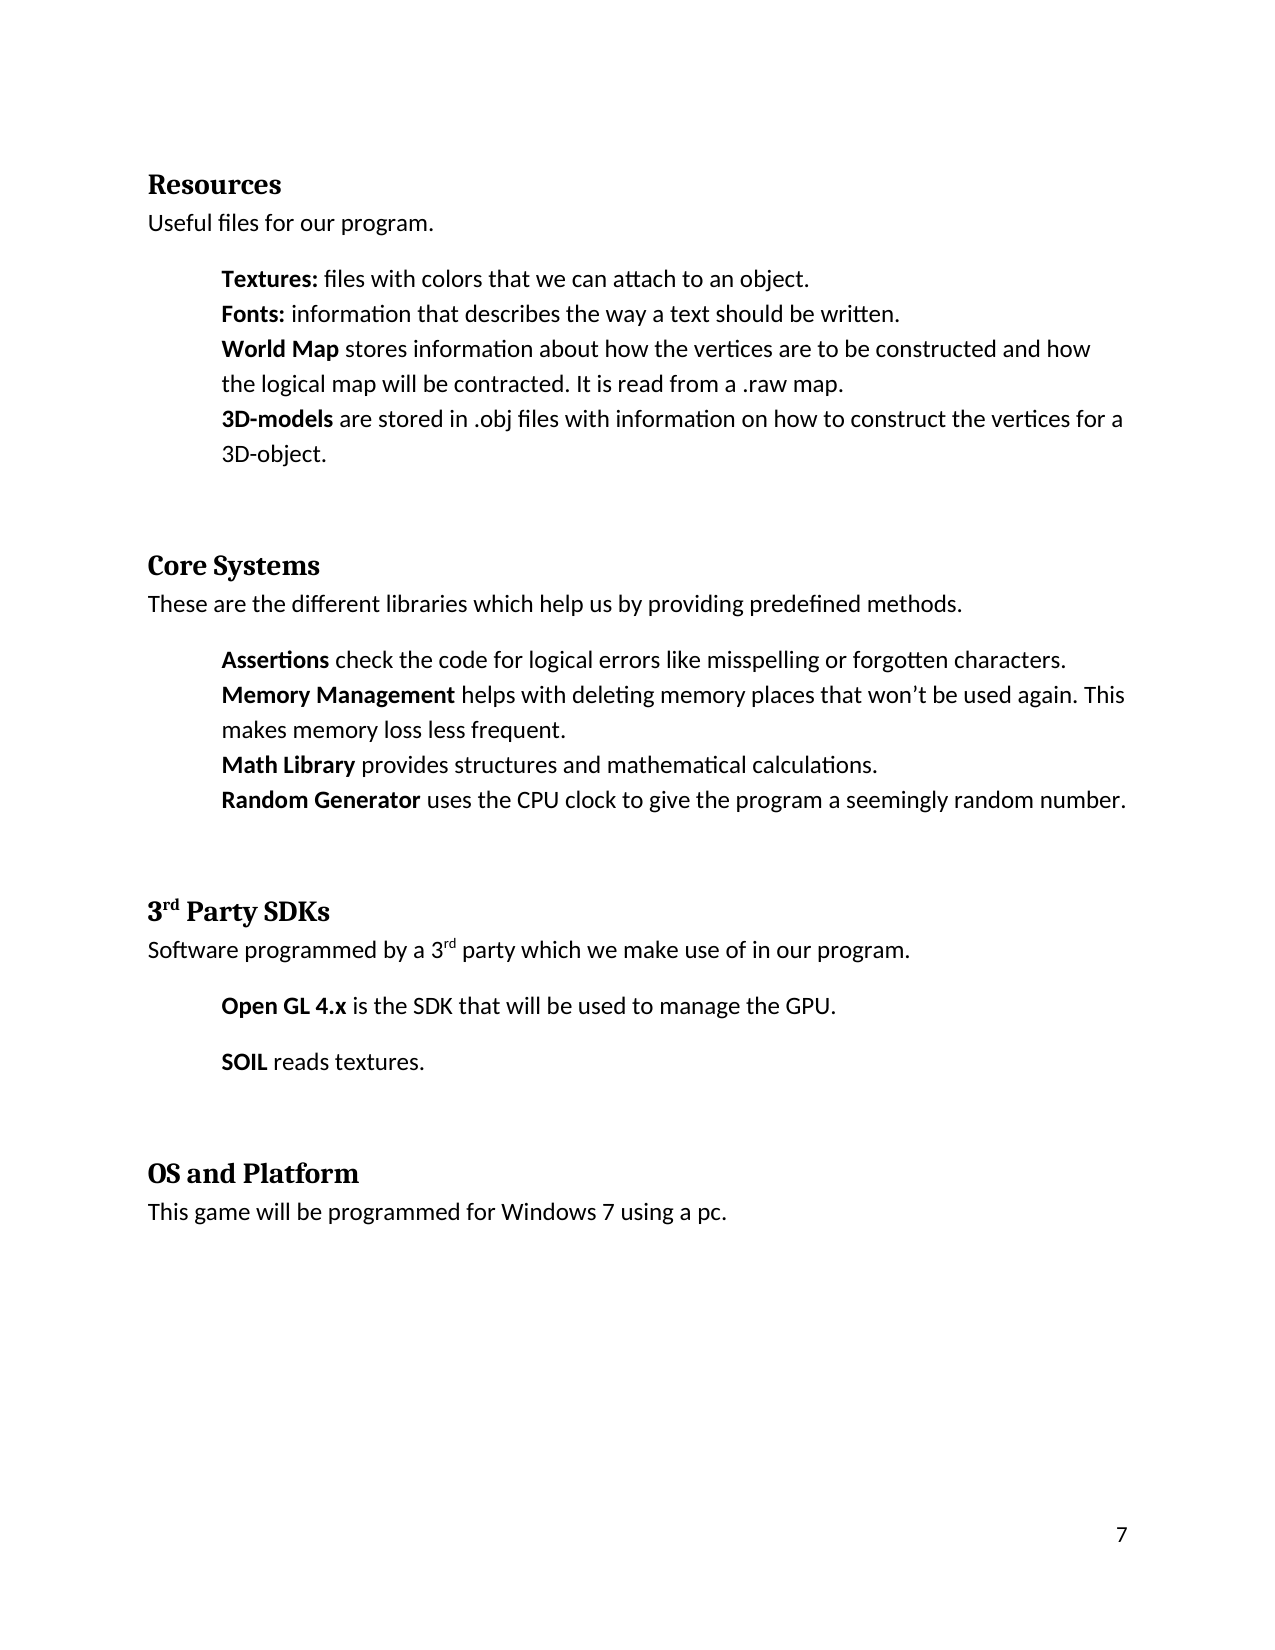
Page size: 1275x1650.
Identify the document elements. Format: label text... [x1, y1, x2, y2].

text Assertions check the code for logical errors like misspelling or forgotten characters. Memory Management helps with deleting memory places that won’t be used again. This makes memory loss less frequent. Math Library provides structures and mathematical calculations. Random Generator uses the CPU clock to give the program a seemingly random number. [221, 644, 1127, 814]
subtitle Core Systems [148, 549, 1127, 583]
subtitle OS and Platform [148, 1157, 1127, 1191]
text Software programmed by a 3rd party which we make use of in our program. [148, 934, 1127, 965]
subtitle 3rd Party SDKs [148, 896, 1127, 929]
text Open GL 4.x is the SDK that will be used to manage the GPU. [221, 990, 1127, 1021]
text Textures: files with colors that we can attach to an object. Fonts: information that describes the way a text should be written. World Map stores information about how the vertices are to be constructed and how the logical map will be contracted. It is read from a .raw map. 3D-models are stored in .obj files with information on how to construct the vertices for a 3D-object. [221, 263, 1127, 468]
text Useful files for our program. [148, 207, 1127, 238]
subtitle Resources [148, 168, 1127, 202]
text SOIL reads textures. [221, 1046, 1127, 1076]
text This game will be programmed for Windows 7 using a pc. [148, 1196, 1127, 1227]
text These are the different libraries which help us by providing predefined methods. [148, 588, 1127, 619]
